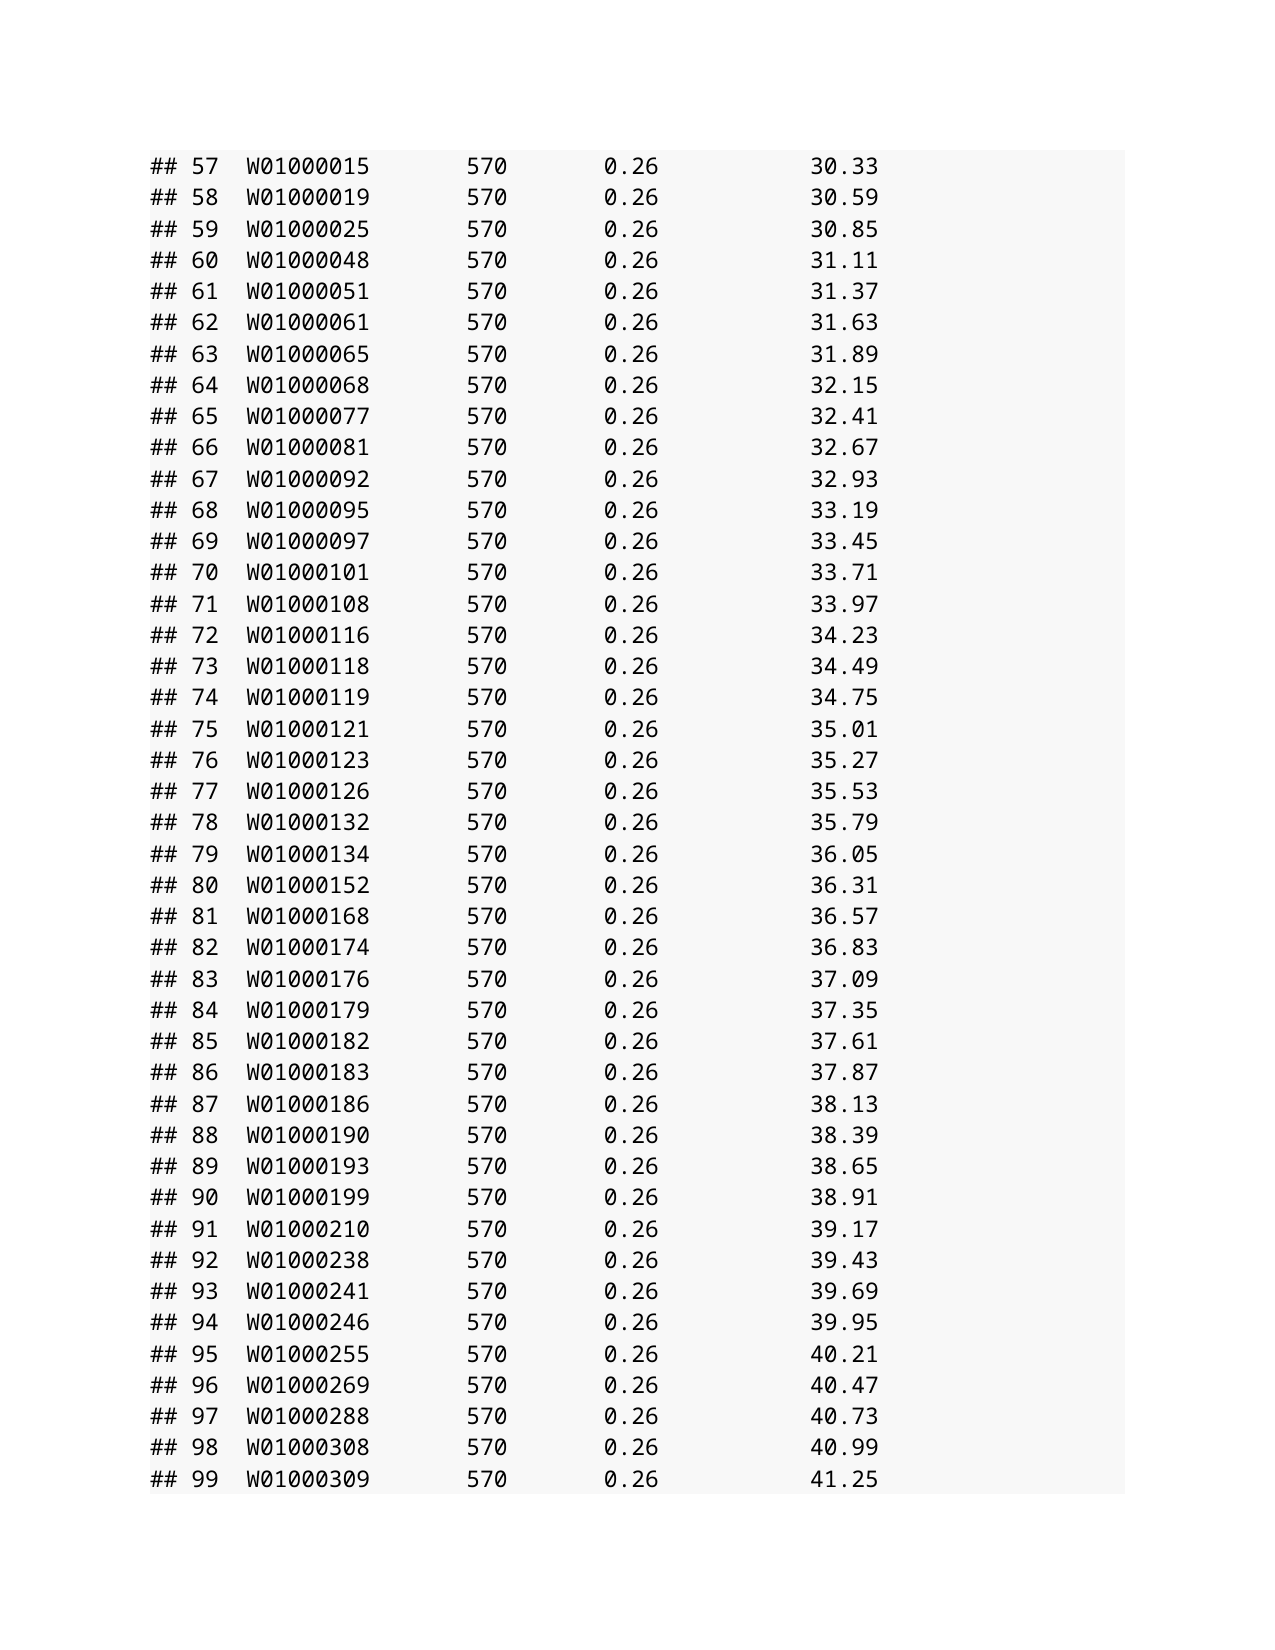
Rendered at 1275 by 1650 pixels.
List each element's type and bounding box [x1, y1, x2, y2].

text [150, 150, 1125, 1494]
